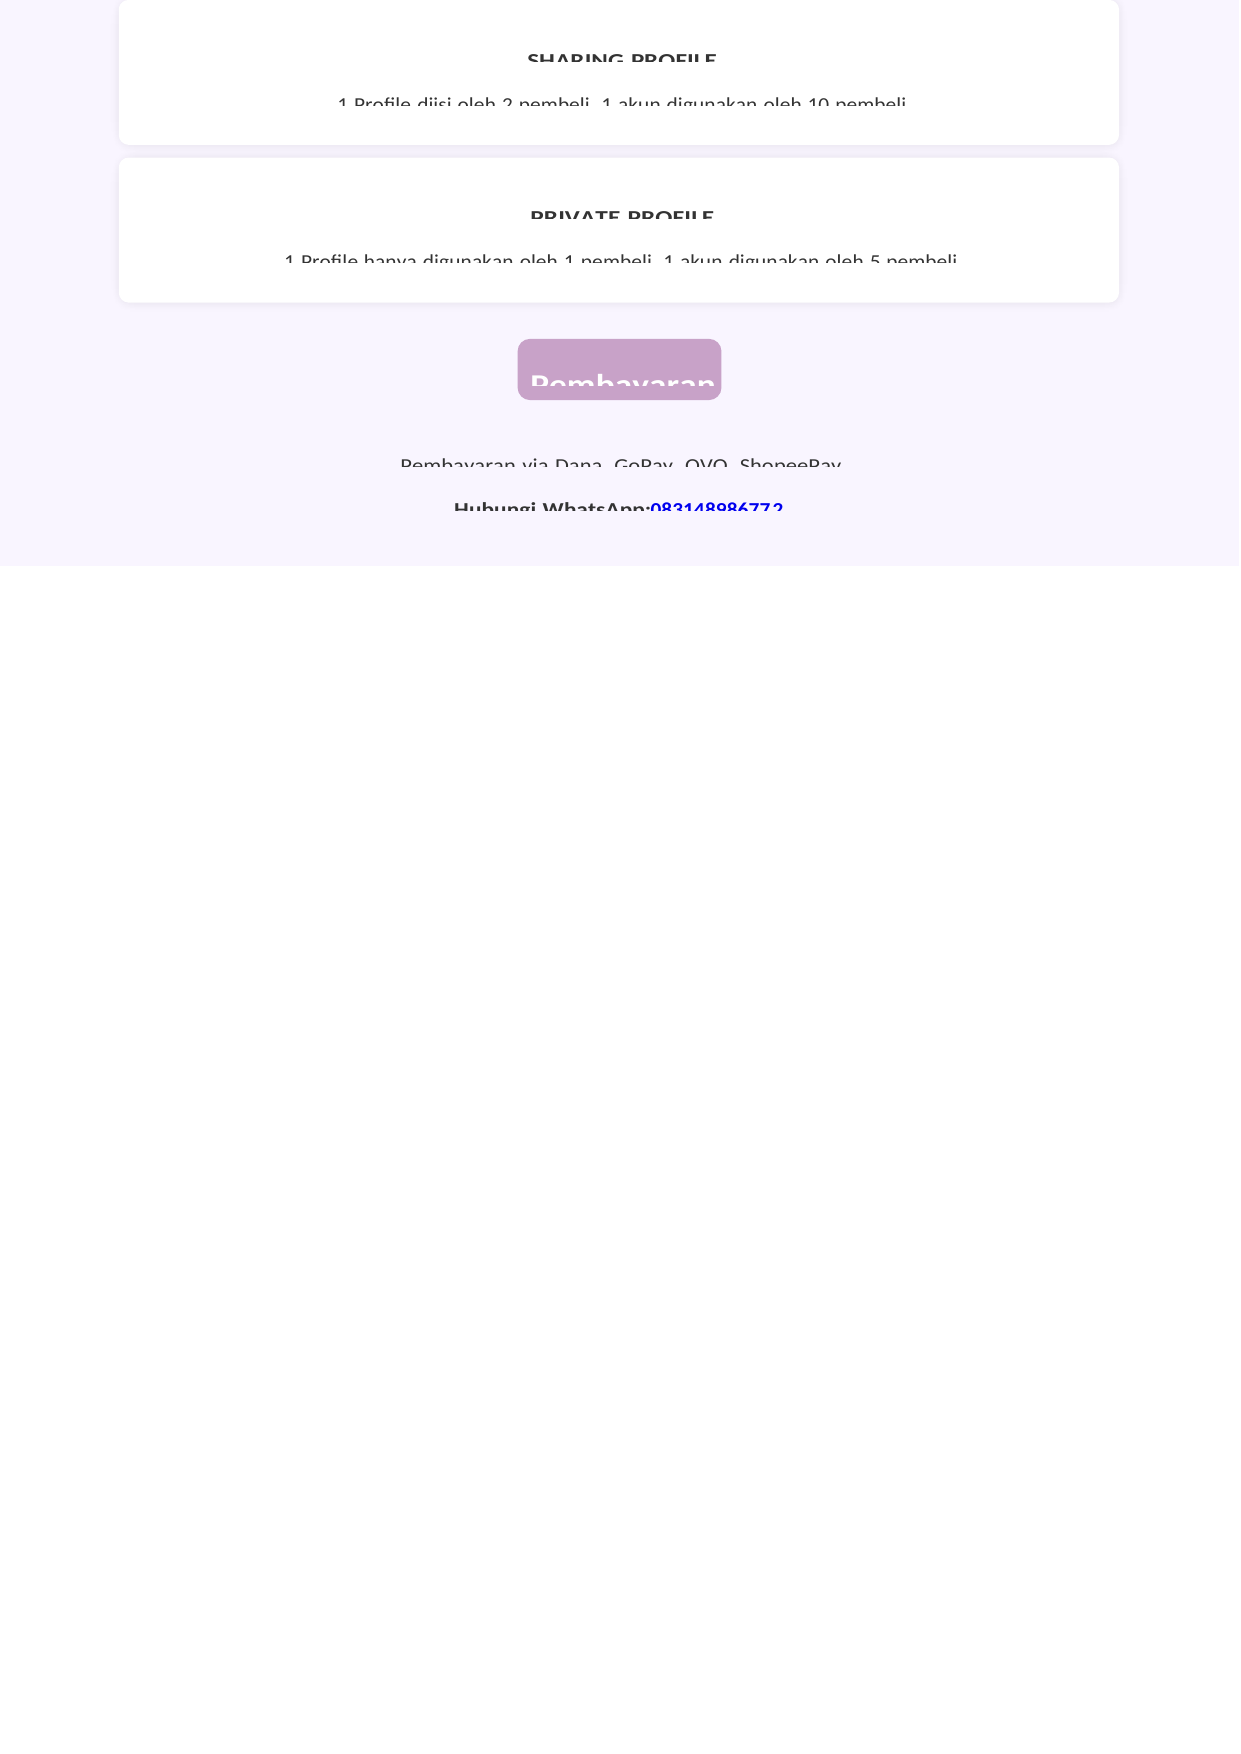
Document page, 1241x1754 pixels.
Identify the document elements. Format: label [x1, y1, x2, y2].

picture [109, 0, 1128, 312]
